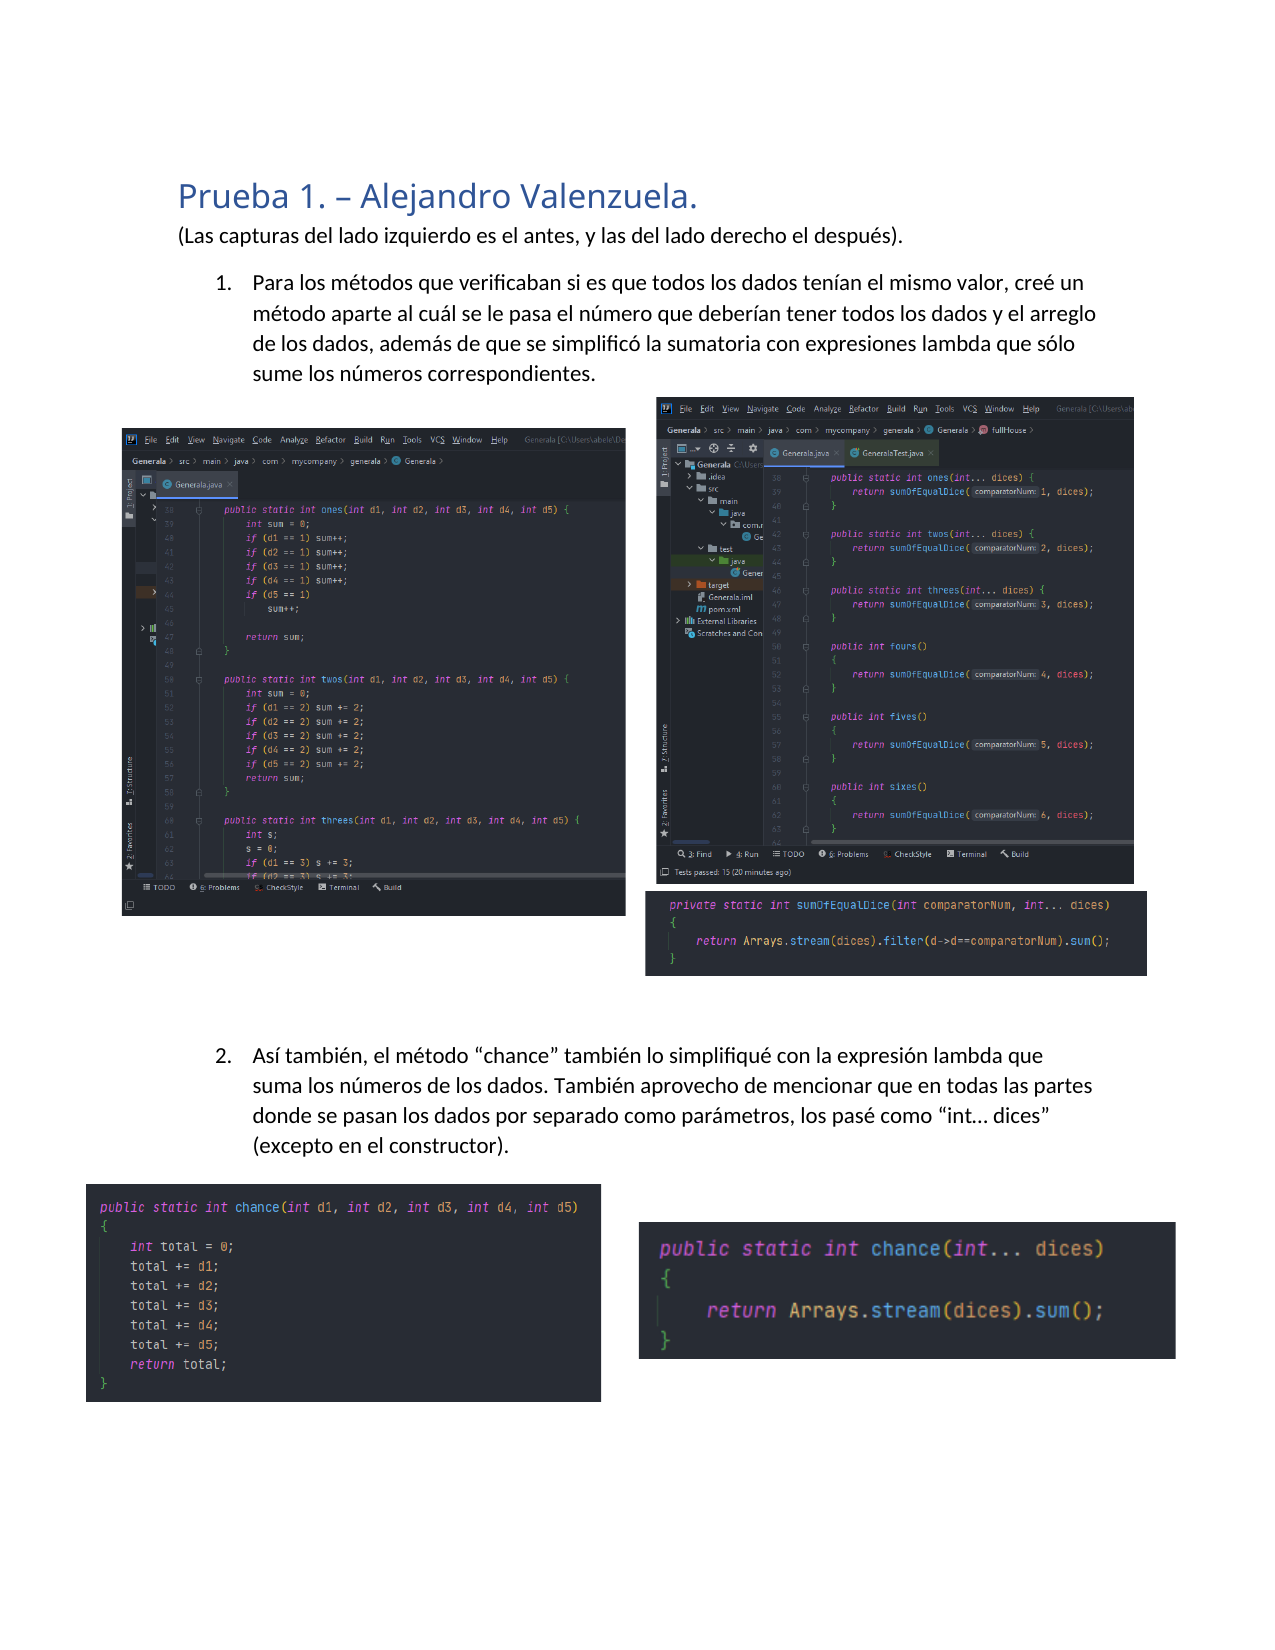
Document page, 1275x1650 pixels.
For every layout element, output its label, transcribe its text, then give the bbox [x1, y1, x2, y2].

picture [86, 1184, 602, 1402]
subtitle Prueba 1. – Alejandro Valenzuela. [177, 173, 1098, 218]
picture [638, 1222, 1176, 1359]
list Para los métodos que verificaban si es que todos los dados tenían el mismo valor, creé un método aparte al cuál se le pasa el número que deberían tener todos los dados y el arreglo de los dados, además de que se simplificó la sumatoria con expresiones lambda que sólo sume los números correspondientes. [215, 268, 1098, 387]
picture [656, 397, 1134, 884]
text (Las capturas del lado izquierdo es el antes, y las del lado derecho el después). [177, 222, 1098, 249]
picture [645, 891, 1147, 976]
list Así también, el método “chance” también lo simplifiqué con la expresión lambda que suma los números de los dados. También aprovecho de mencionar que en todas las partes donde se pasan los dados por separado como parámetros, los pasé como “int… dices” (excepto en el constructor). [215, 1041, 1098, 1160]
picture [121, 428, 626, 916]
